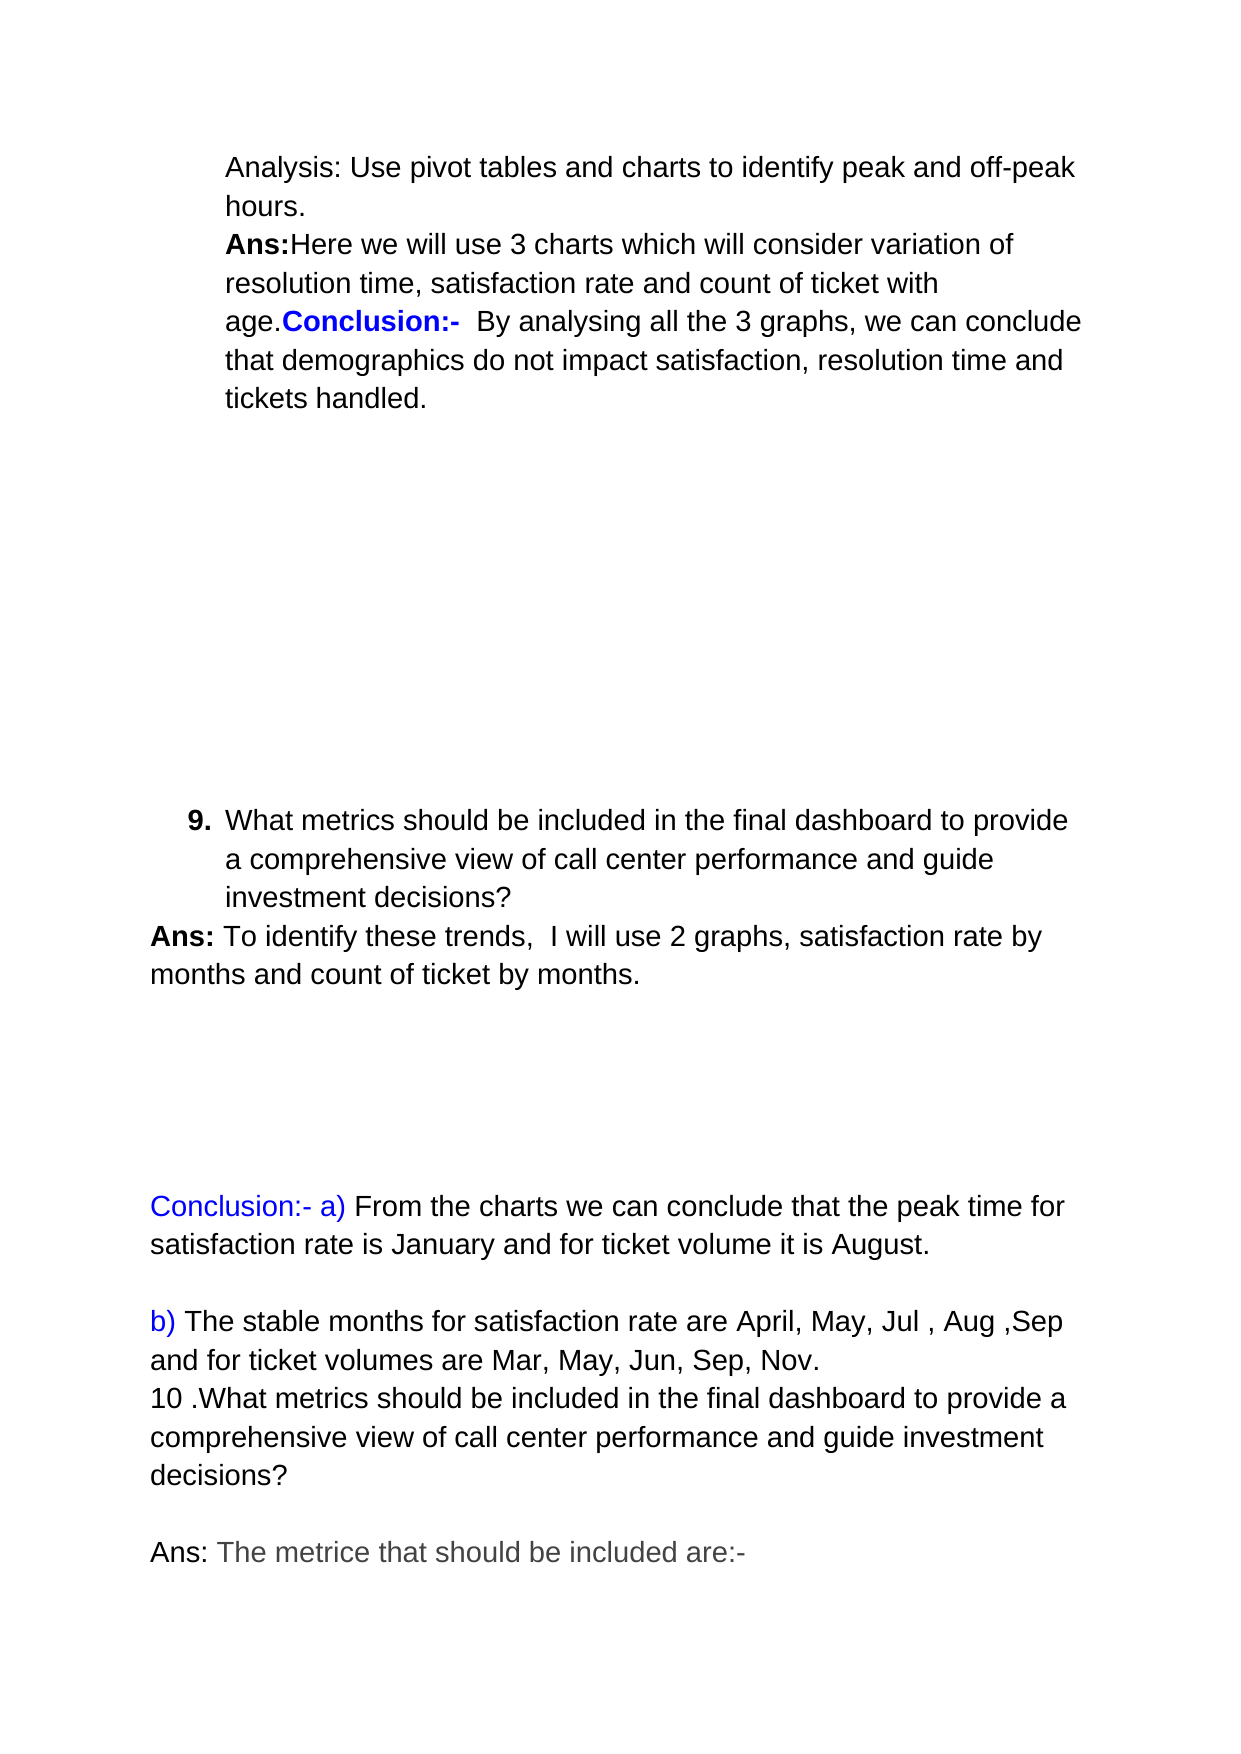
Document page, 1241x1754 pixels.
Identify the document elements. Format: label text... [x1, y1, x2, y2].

list What metrics should be included in the final dashboard to provide a comprehensive view of call center performance and guide investment decisions? [187, 803, 1090, 914]
text Ans: The metrice that should be included are:- [150, 1535, 1090, 1569]
text Ans: To identify these trends, I will use 2 graphs, satisfaction rate by months and count of ticket by months. [150, 919, 1090, 991]
text Ans:Here we will use 3 charts which will consider variation of resolution time, satisfaction rate and count of ticket with age.Conclusion:- By analysing all the 3 graphs, we can conclude that demographics do not impact satisfaction, resolution time and tickets handled. [225, 227, 1090, 415]
text Conclusion:- a) From the charts we can conclude that the peak time for satisfaction rate is January and for ticket volume it is August. [150, 1188, 1090, 1261]
text Analysis: Use pivot tables and charts to identify peak and off-peak hours. [225, 150, 1090, 222]
text b) The stable months for satisfaction rate are April, May, Jul , Aug ,Sep and for ticket volumes are Mar, May, Jun, Sep, Nov. [150, 1304, 1090, 1376]
text 10 .What metrics should be included in the final dashboard to provide a comprehensive view of call center performance and guide investment decisions? [150, 1381, 1090, 1492]
